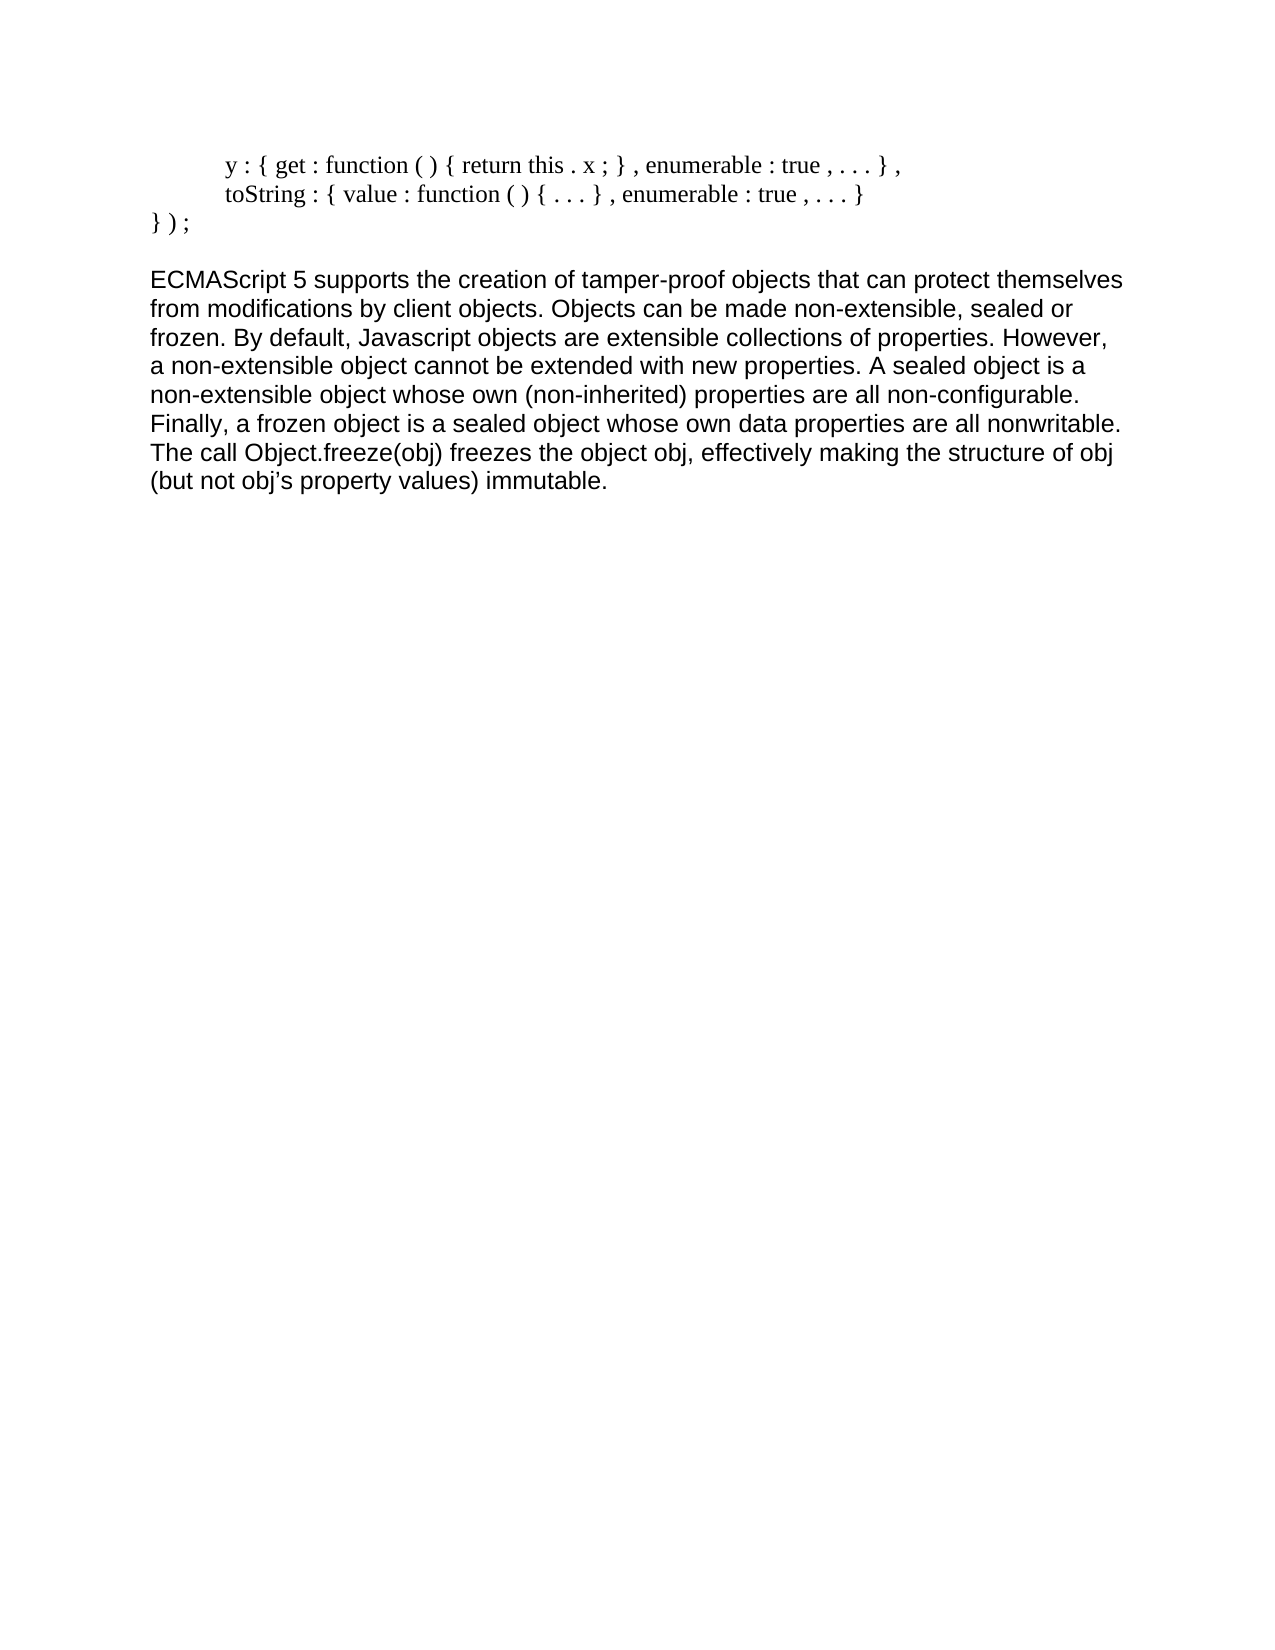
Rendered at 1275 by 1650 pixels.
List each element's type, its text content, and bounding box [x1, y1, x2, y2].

text ECMAScript 5 supports the creation of tamper-proof objects that can protect themselves from modifications by client objects. Objects can be made non-extensible, sealed or frozen. By default, Javascript objects are extensible collections of properties. However, a non-extensible object cannot be extended with new properties. A sealed object is a non-extensible object whose own (non-inherited) properties are all non-configurable. Finally, a frozen object is a sealed object whose own data properties are all nonwritable. The call Object.freeze(obj) freezes the object obj, effectively making the structure of obj (but not obj’s property values) immutable. [150, 265, 1125, 495]
text } ) ; [150, 207, 1125, 236]
text y : { get : function ( ) { return this . x ; } , enumerable : true , . . . } , [150, 150, 1125, 179]
text toString : { value : function ( ) { . . . } , enumerable : true , . . . } [150, 179, 1125, 207]
